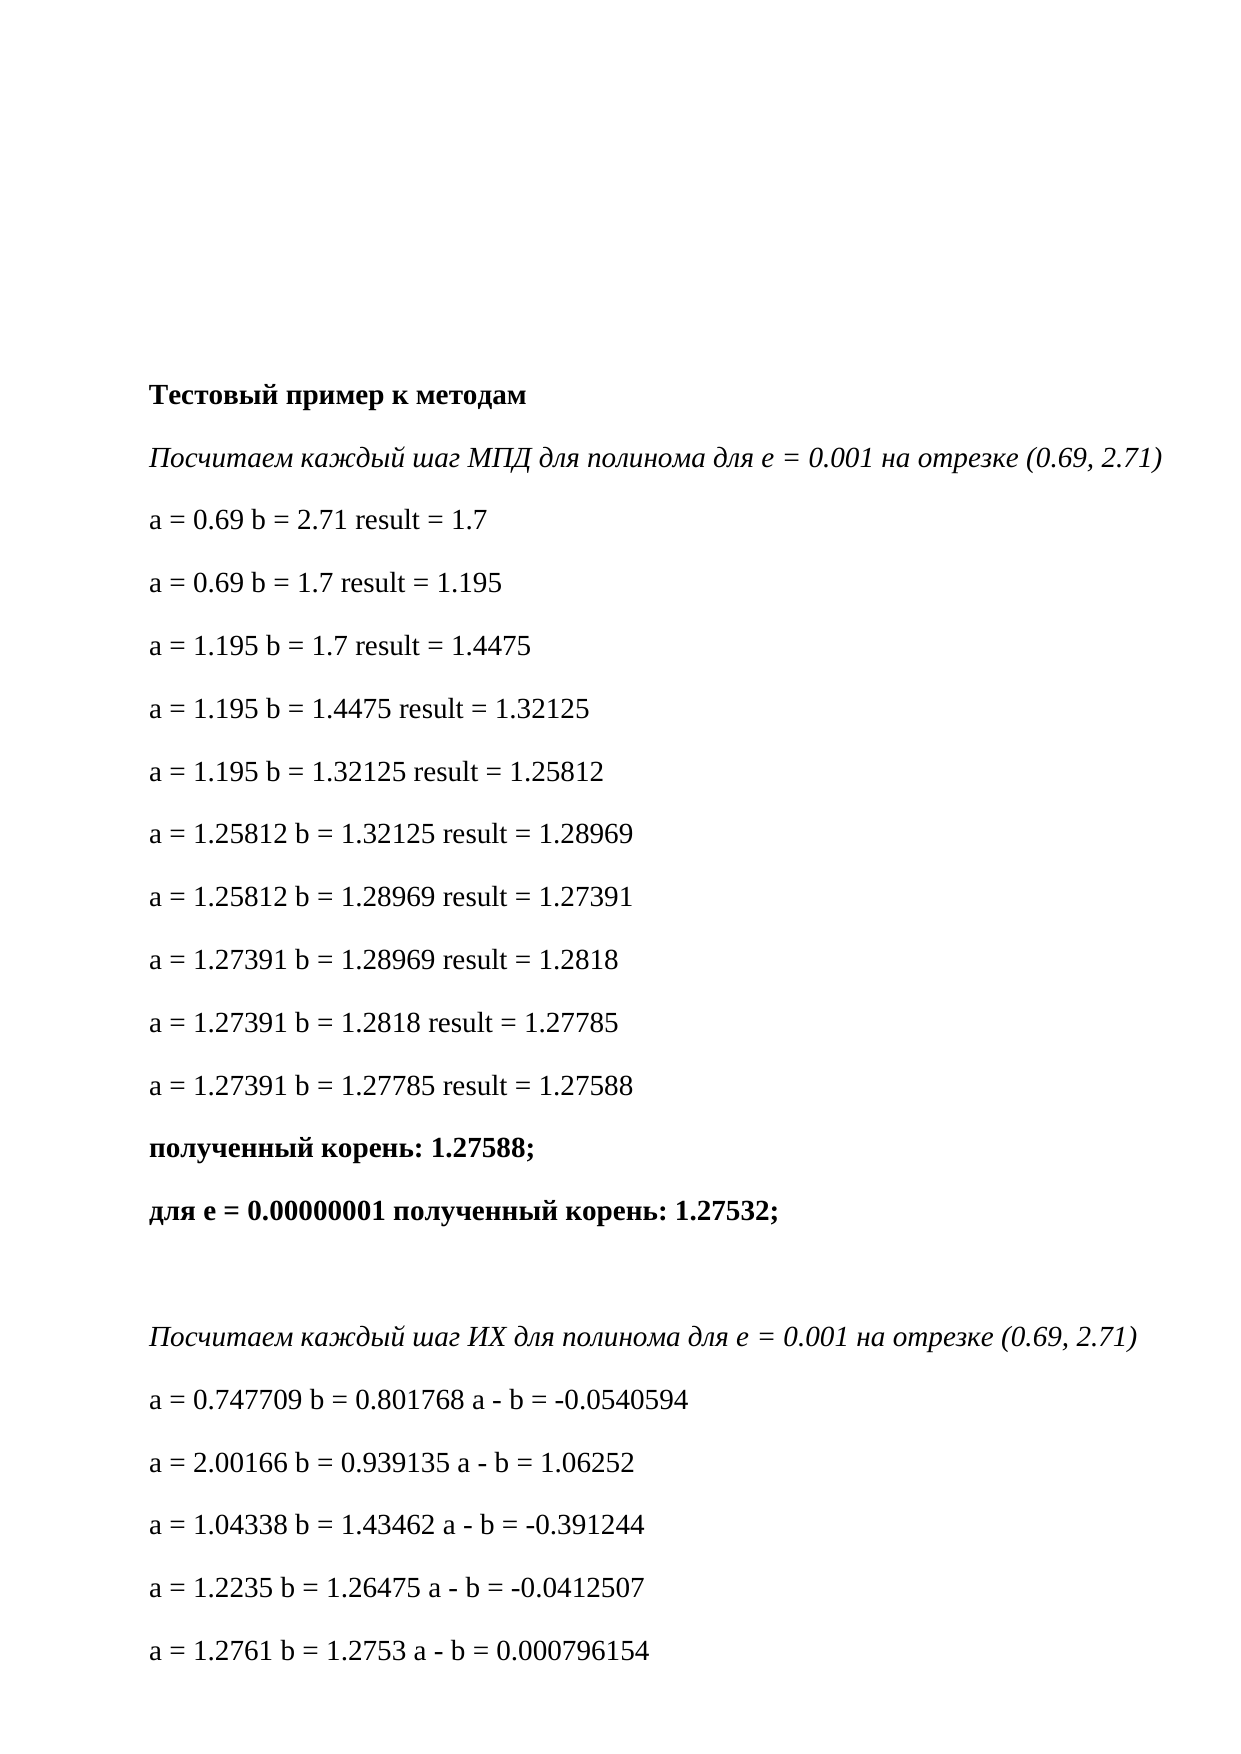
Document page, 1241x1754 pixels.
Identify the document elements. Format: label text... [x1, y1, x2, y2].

text a = 2.00166 b = 0.939135 a - b = 1.06252 [149, 1445, 1165, 1478]
text a = 1.2235 b = 1.26475 a - b = -0.0412507 [149, 1570, 1165, 1604]
text a = 1.27391 b = 1.2818 result = 1.27785 [149, 1005, 1165, 1038]
text a = 0.69 b = 2.71 result = 1.7 [149, 502, 1165, 536]
text a = 0.69 b = 1.7 result = 1.195 [149, 565, 1165, 599]
text для e = 0.00000001 полученный корень: 1.27532; [149, 1193, 1165, 1227]
text Тестовый пример к методам [149, 377, 1165, 410]
text a = 0.747709 b = 0.801768 a - b = -0.0540594 [149, 1382, 1165, 1415]
text a = 1.04338 b = 1.43462 a - b = -0.391244 [149, 1507, 1165, 1541]
text a = 1.195 b = 1.7 result = 1.4475 [149, 628, 1165, 662]
text a = 1.195 b = 1.4475 result = 1.32125 [149, 691, 1165, 724]
text a = 1.25812 b = 1.32125 result = 1.28969 [149, 817, 1165, 850]
text полученный корень: 1.27588; [149, 1131, 1165, 1164]
text Посчитаем каждый шаг ИХ для полинома для e = 0.001 на отрезке (0.69, 2.71) [75, 1319, 1165, 1353]
text a = 1.25812 b = 1.28969 result = 1.27391 [149, 879, 1165, 913]
text Посчитаем каждый шаг МПД для полинома для e = 0.001 на отрезке (0.69, 2.71) [75, 440, 1165, 473]
text a = 1.27391 b = 1.27785 result = 1.27588 [149, 1068, 1165, 1101]
text a = 1.27391 b = 1.28969 result = 1.2818 [149, 942, 1165, 976]
text a = 1.2761 b = 1.2753 a - b = 0.000796154 [149, 1633, 1165, 1667]
text a = 1.195 b = 1.32125 result = 1.25812 [149, 754, 1165, 787]
